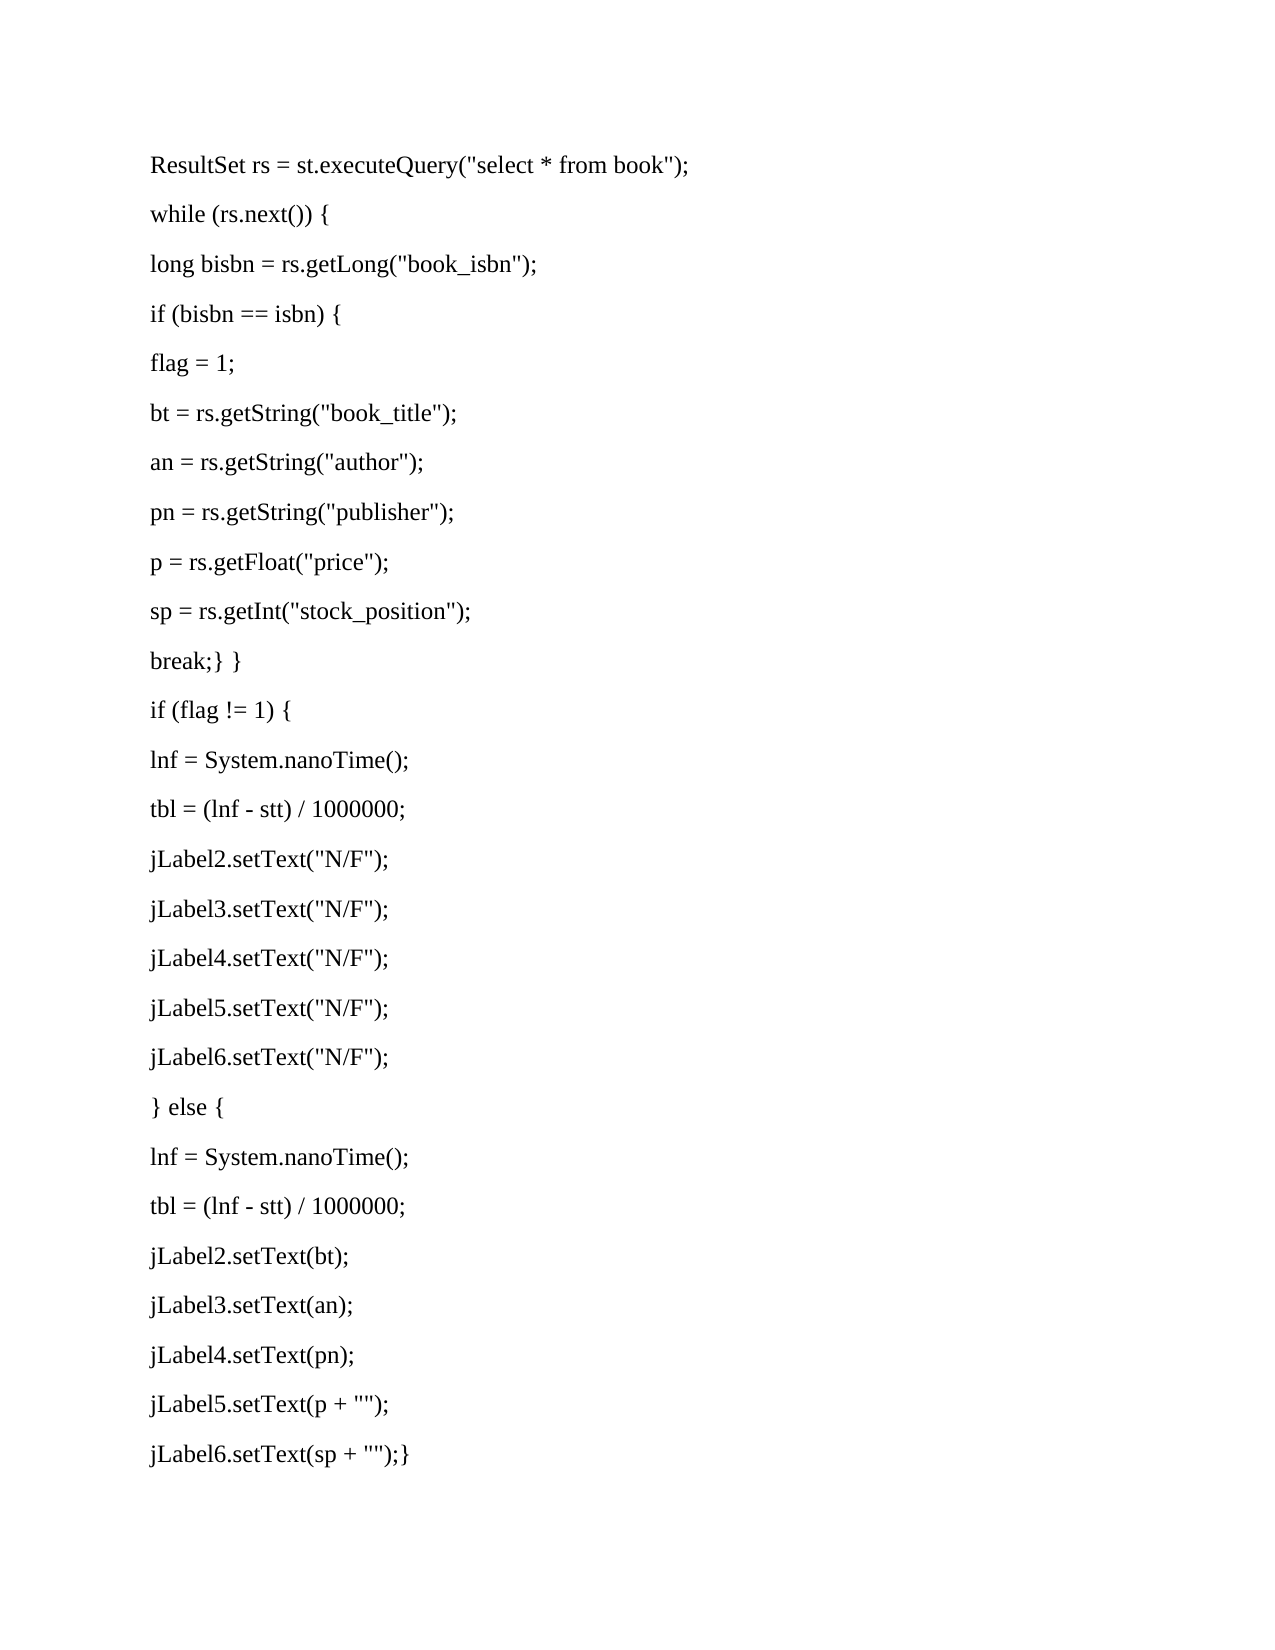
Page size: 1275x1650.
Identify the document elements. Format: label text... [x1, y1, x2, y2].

text if (bisbn == isbn) { [150, 299, 1125, 327]
text p = rs.getFloat("price"); [150, 547, 1125, 575]
text jLabel2.setText("N/F"); [150, 844, 1125, 873]
text long bisbn = rs.getLong("book_isbn"); [150, 249, 1125, 278]
text lnf = System.nanoTime(); [150, 1142, 1125, 1170]
text sp = rs.getInt("stock_position"); [150, 596, 1125, 625]
text pn = rs.getString("publisher"); [150, 497, 1125, 526]
text if (flag != 1) { [150, 695, 1125, 724]
text tbl = (lnf - stt) / 1000000; [150, 794, 1125, 823]
text tbl = (lnf - stt) / 1000000; [150, 1191, 1125, 1220]
text jLabel6.setText("N/F"); [150, 1042, 1125, 1071]
text bt = rs.getString("book_title"); [150, 398, 1125, 427]
text jLabel3.setText("N/F"); [150, 894, 1125, 922]
text jLabel5.setText(p + ""); [150, 1389, 1125, 1418]
text jLabel3.setText(an); [150, 1290, 1125, 1319]
text jLabel2.setText(bt); [150, 1241, 1125, 1269]
text lnf = System.nanoTime(); [150, 745, 1125, 774]
text jLabel4.setText(pn); [150, 1340, 1125, 1369]
text while (rs.next()) { [150, 199, 1125, 228]
text jLabel4.setText("N/F"); [150, 943, 1125, 972]
text an = rs.getString("author"); [150, 447, 1125, 476]
text ResultSet rs = st.executeQuery("select * from book"); [150, 150, 1125, 179]
text jLabel6.setText(sp + "");} [150, 1439, 1125, 1468]
text break;} } [150, 646, 1125, 674]
text flag = 1; [150, 348, 1125, 377]
text } else { [150, 1092, 1125, 1121]
text jLabel5.setText("N/F"); [150, 993, 1125, 1022]
